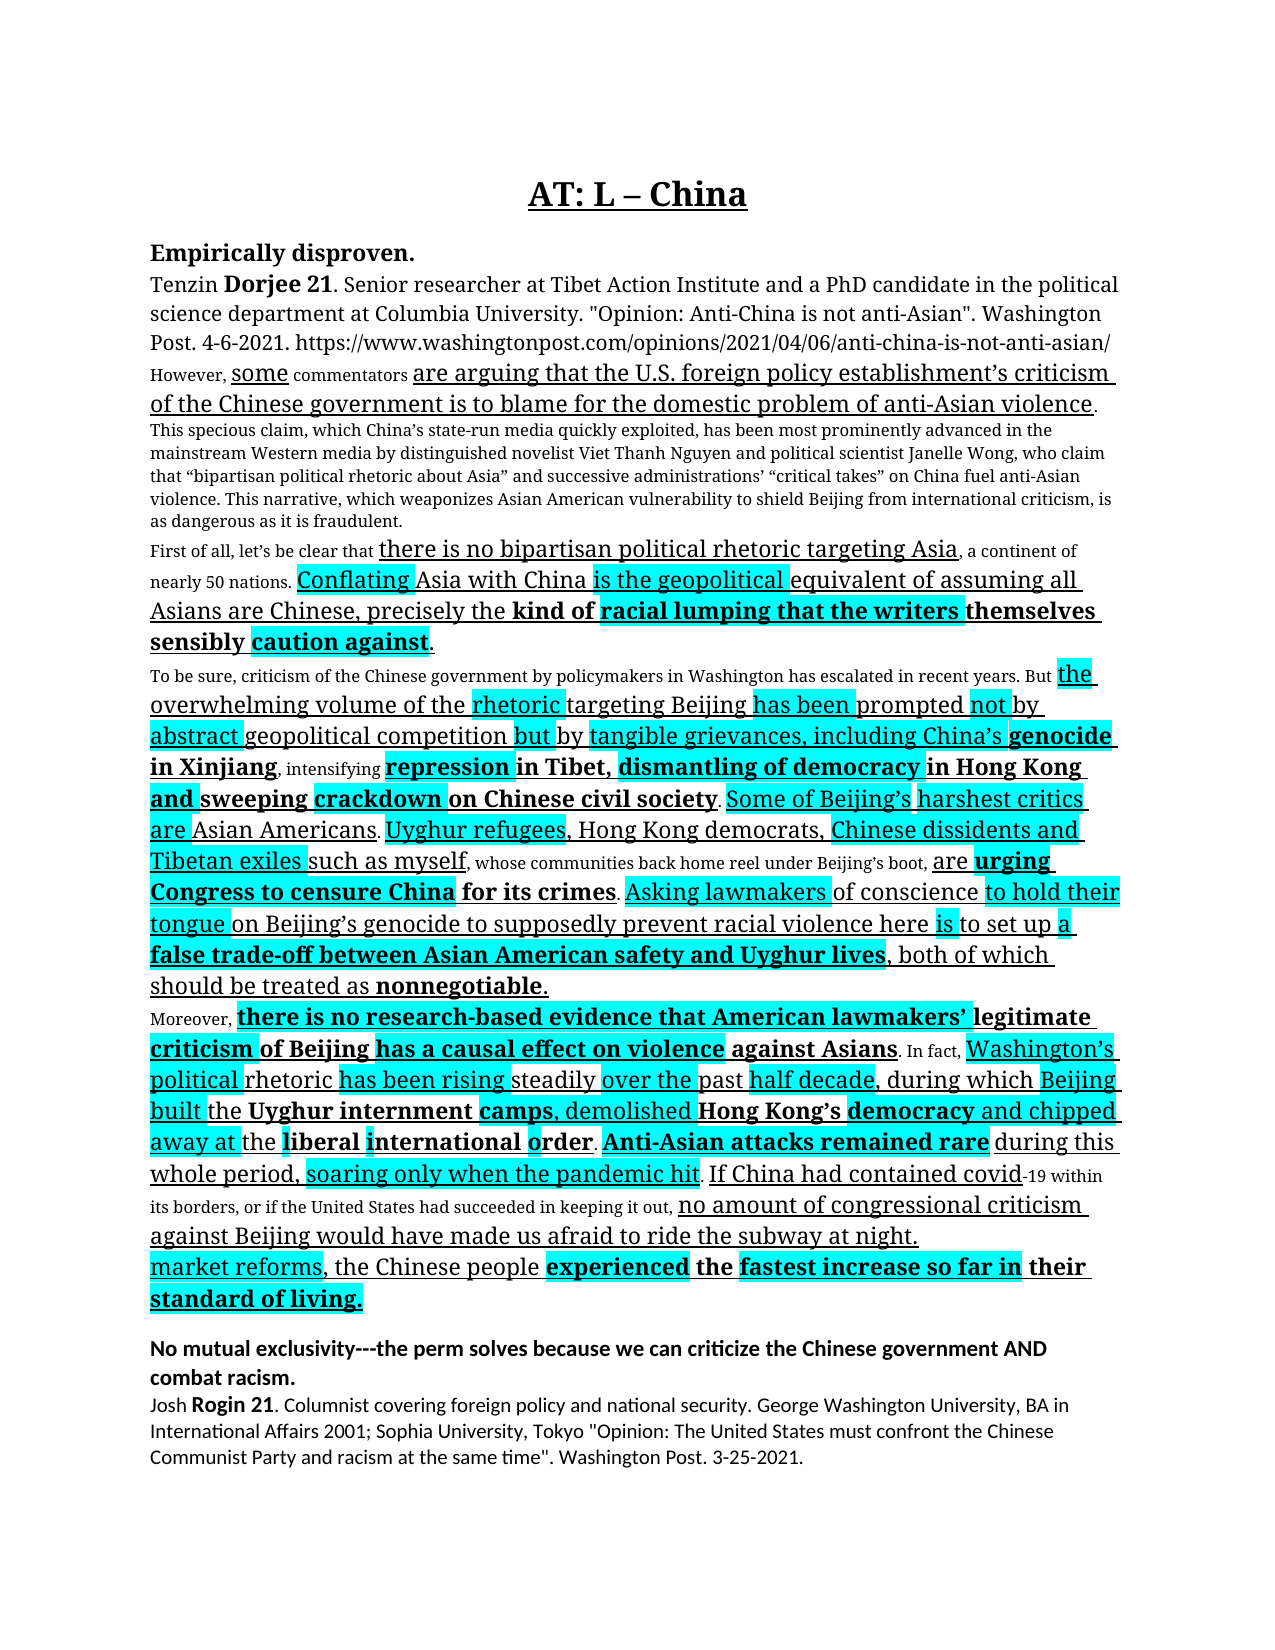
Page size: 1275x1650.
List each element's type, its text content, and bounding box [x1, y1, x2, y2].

text However, some commentators are arguing that the U.S. foreign policy establishment’s criticism of the Chinese government is to blame for the domestic problem of anti-Asian violence. This specious claim, which China’s state-run media quickly exploited, has been most prominently advanced in the mainstream Western media by distinguished novelist Viet Thanh Nguyen and political scientist Janelle Wong, who claim that “bipartisan political rhetoric about Asia” and successive administrations’ “critical takes” on China fuel anti-Asian violence. This narrative, which weaponizes Asian American vulnerability to shield Beijing from international criticism, is as dangerous as it is fraudulent. [150, 356, 1125, 532]
text No mutual exclusivity---the perm solves because we can criticize the Chinese government AND combat racism. [150, 1334, 1125, 1391]
text First of all, let’s be clear that there is no bipartisan political rhetoric targeting Asia, a continent of nearly 50 nations. Conflating Asia with China is the geopolitical equivalent of assuming all Asians are Chinese, precisely the kind of racial lumping that the writers themselves sensibly caution against. [150, 532, 1125, 657]
text Moreover, there is no research-based evidence that American lawmakers’ legitimate criticism of Beijing has a causal effect on violence against Asians. In fact, Washington’s political rhetoric has been rising steadily over the past half decade, during which Beijing built the Uyghur internment camps, demolished Hong Kong’s democracy and chipped away at the liberal international order. Anti-Asian attacks remained rare during this whole period, soaring only when the pandemic hit. If China had contained covid-19 within its borders, or if the United States had succeeded in keeping it out, no amount of congressional criticism against Beijing would have made us afraid to ride the subway at night. [150, 1001, 1125, 1251]
text market reforms, the Chinese people experienced the fastest increase so far in their standard of living. [150, 1251, 1125, 1314]
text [150, 1391, 1125, 1469]
text AT: L – China [150, 171, 1125, 216]
text To be sure, criticism of the Chinese government by policymakers in Washington has escalated in recent years. But the overwhelming volume of the rhetoric targeting Beijing has been prompted not by abstract geopolitical competition but by tangible grievances, including China’s genocide in Xinjiang, intensifying repression in Tibet, dismantling of democracy in Hong Kong and sweeping crackdown on Chinese civil society. Some of Beijing’s harshest critics are Asian Americans. Uyghur refugees, Hong Kong democrats, Chinese dissidents and Tibetan exiles such as myself, whose communities back home reel under Beijing’s boot, are urging Congress to censure China for its crimes. Asking lawmakers of conscience to hold their tongue on Beijing’s genocide to supposedly prevent racial violence here is to set up a false trade-off between Asian American safety and Uyghur lives, both of which should be treated as nonnegotiable. [150, 657, 1125, 1001]
text Tenzin Dorjee 21. Senior researcher at Tibet Action Institute and a PhD candidate in the political science department at Columbia University. "Opinion: Anti-China is not anti-Asian". Washington Post. 4-6-2021. https://www.washingtonpost.com/opinions/2021/04/06/anti-china-is-not-anti-asian/ [150, 268, 1125, 356]
text Empirically disproven. [150, 237, 1125, 268]
